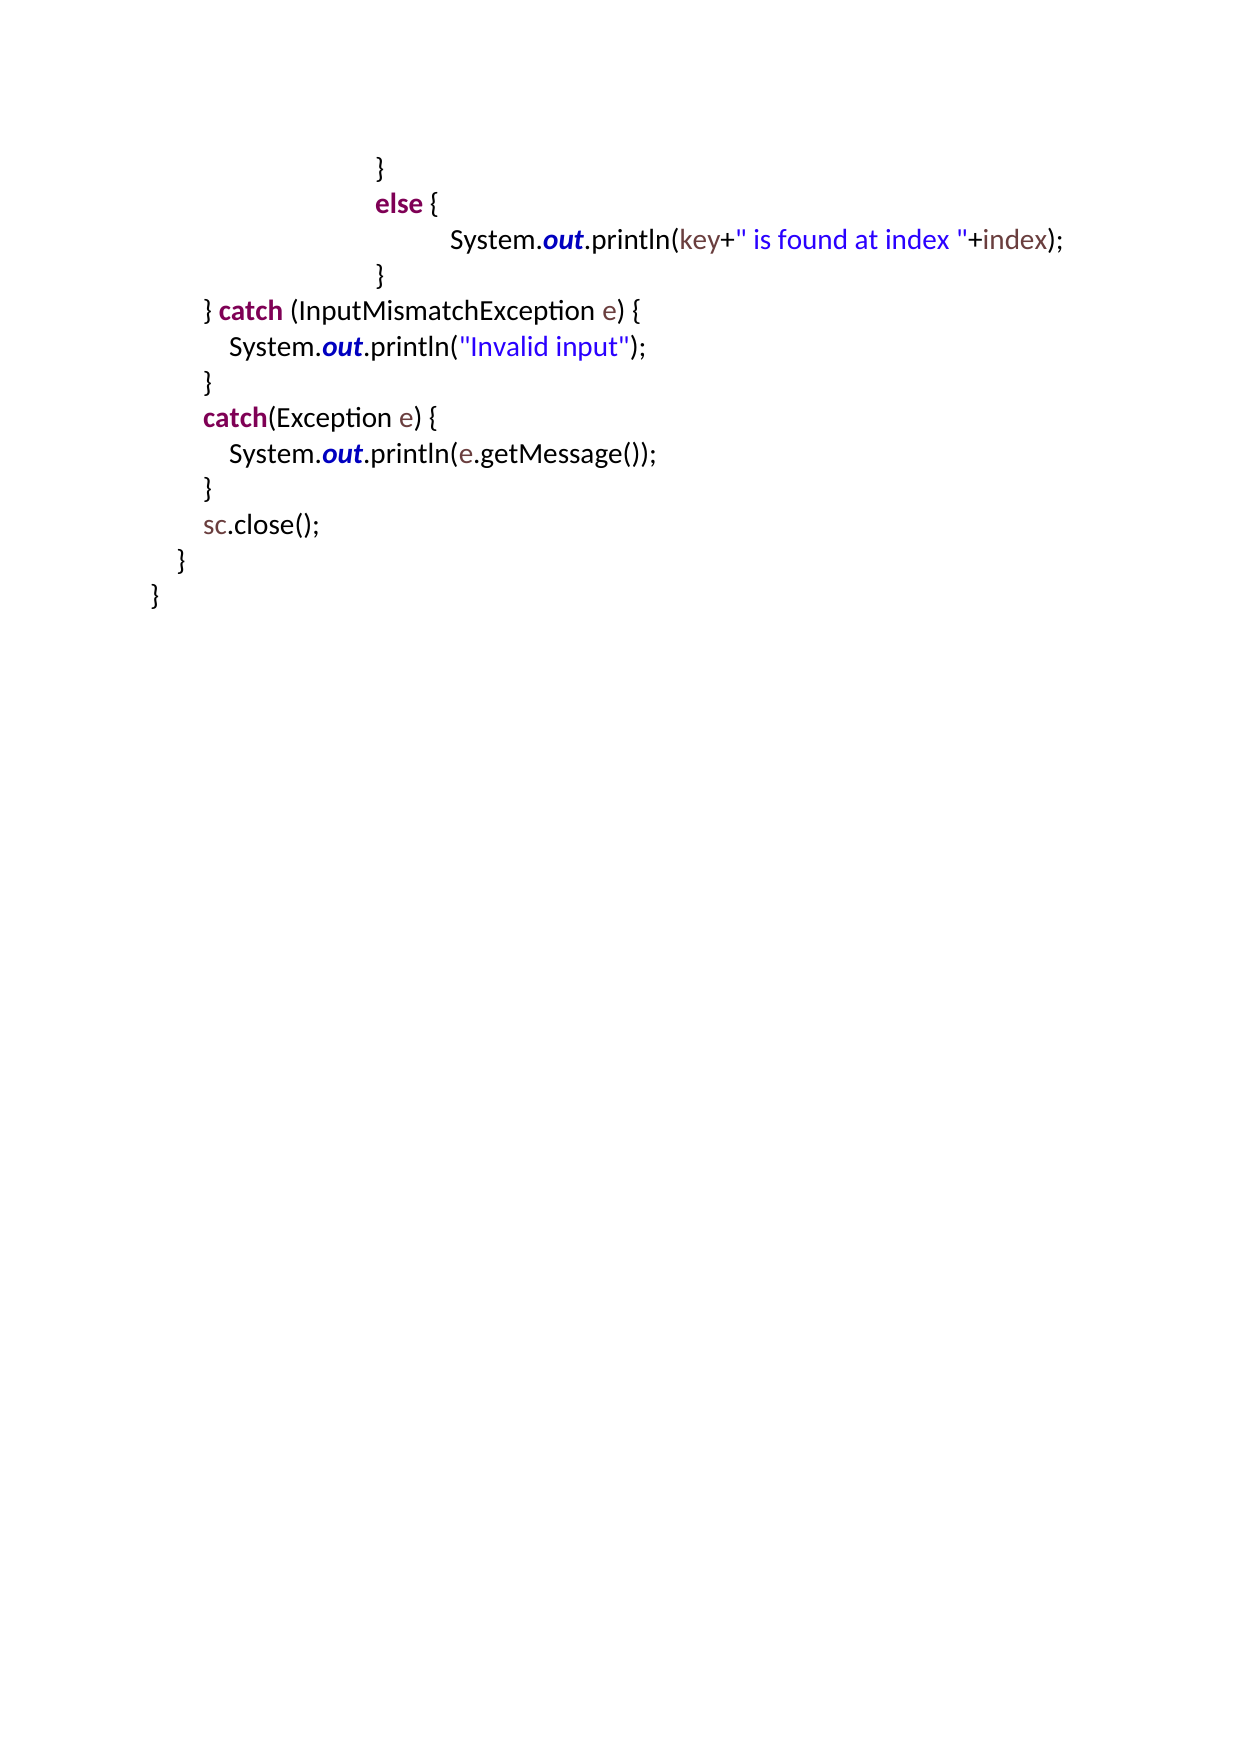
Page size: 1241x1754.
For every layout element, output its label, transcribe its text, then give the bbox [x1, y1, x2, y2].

text } [150, 471, 1090, 506]
text } [150, 364, 1090, 399]
text sc.close(); [150, 506, 1090, 542]
text } [150, 577, 1090, 613]
text } [150, 542, 1090, 577]
text System.out.println("Invalid input"); [150, 328, 1090, 364]
text else { [150, 186, 1090, 221]
text System.out.println(key+" is found at index "+index); [150, 221, 1090, 257]
text catch(Exception e) { [150, 399, 1090, 435]
text } [150, 257, 1090, 292]
text System.out.println(e.getMessage()); [150, 435, 1090, 471]
text } [150, 150, 1090, 186]
text } catch (InputMismatchException e) { [150, 292, 1090, 328]
